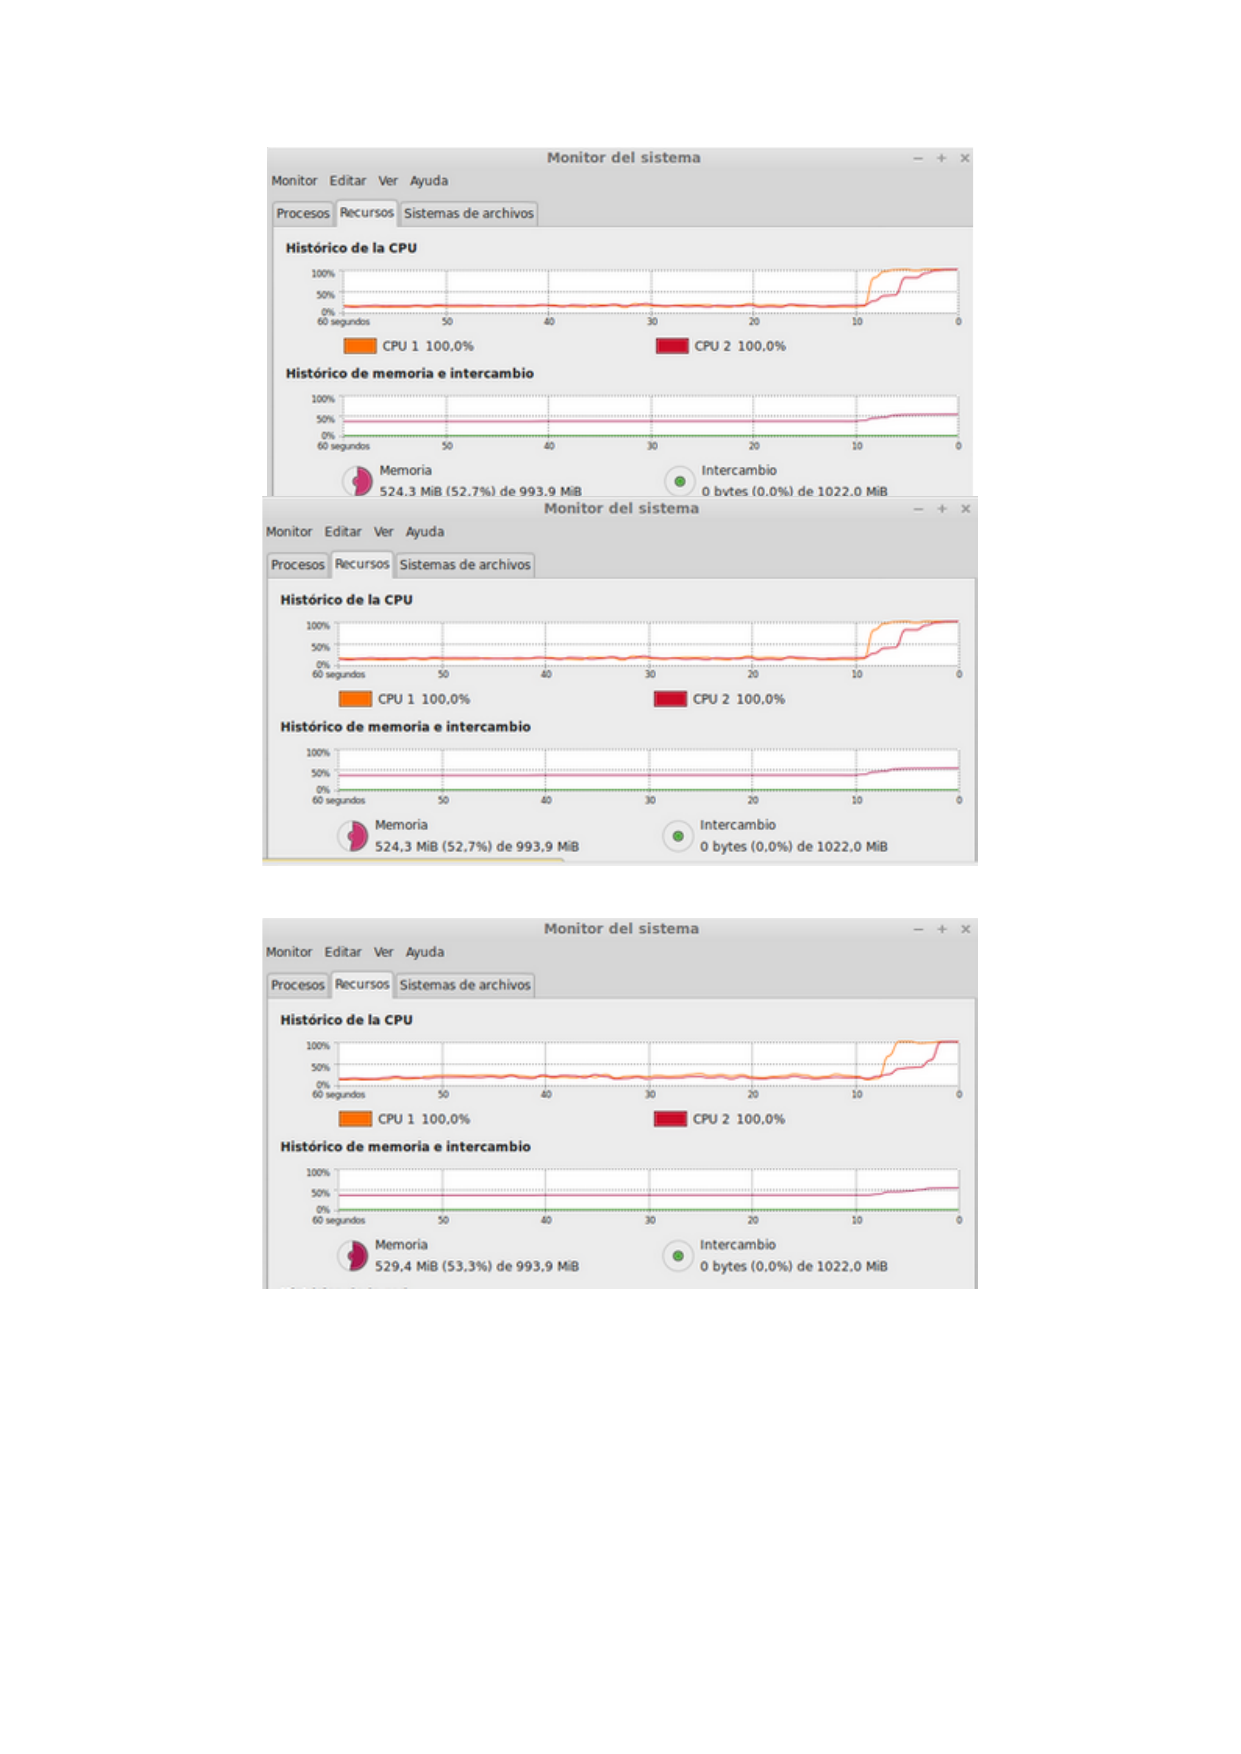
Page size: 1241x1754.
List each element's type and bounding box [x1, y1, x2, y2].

picture [262, 147, 978, 866]
picture [262, 918, 978, 1289]
